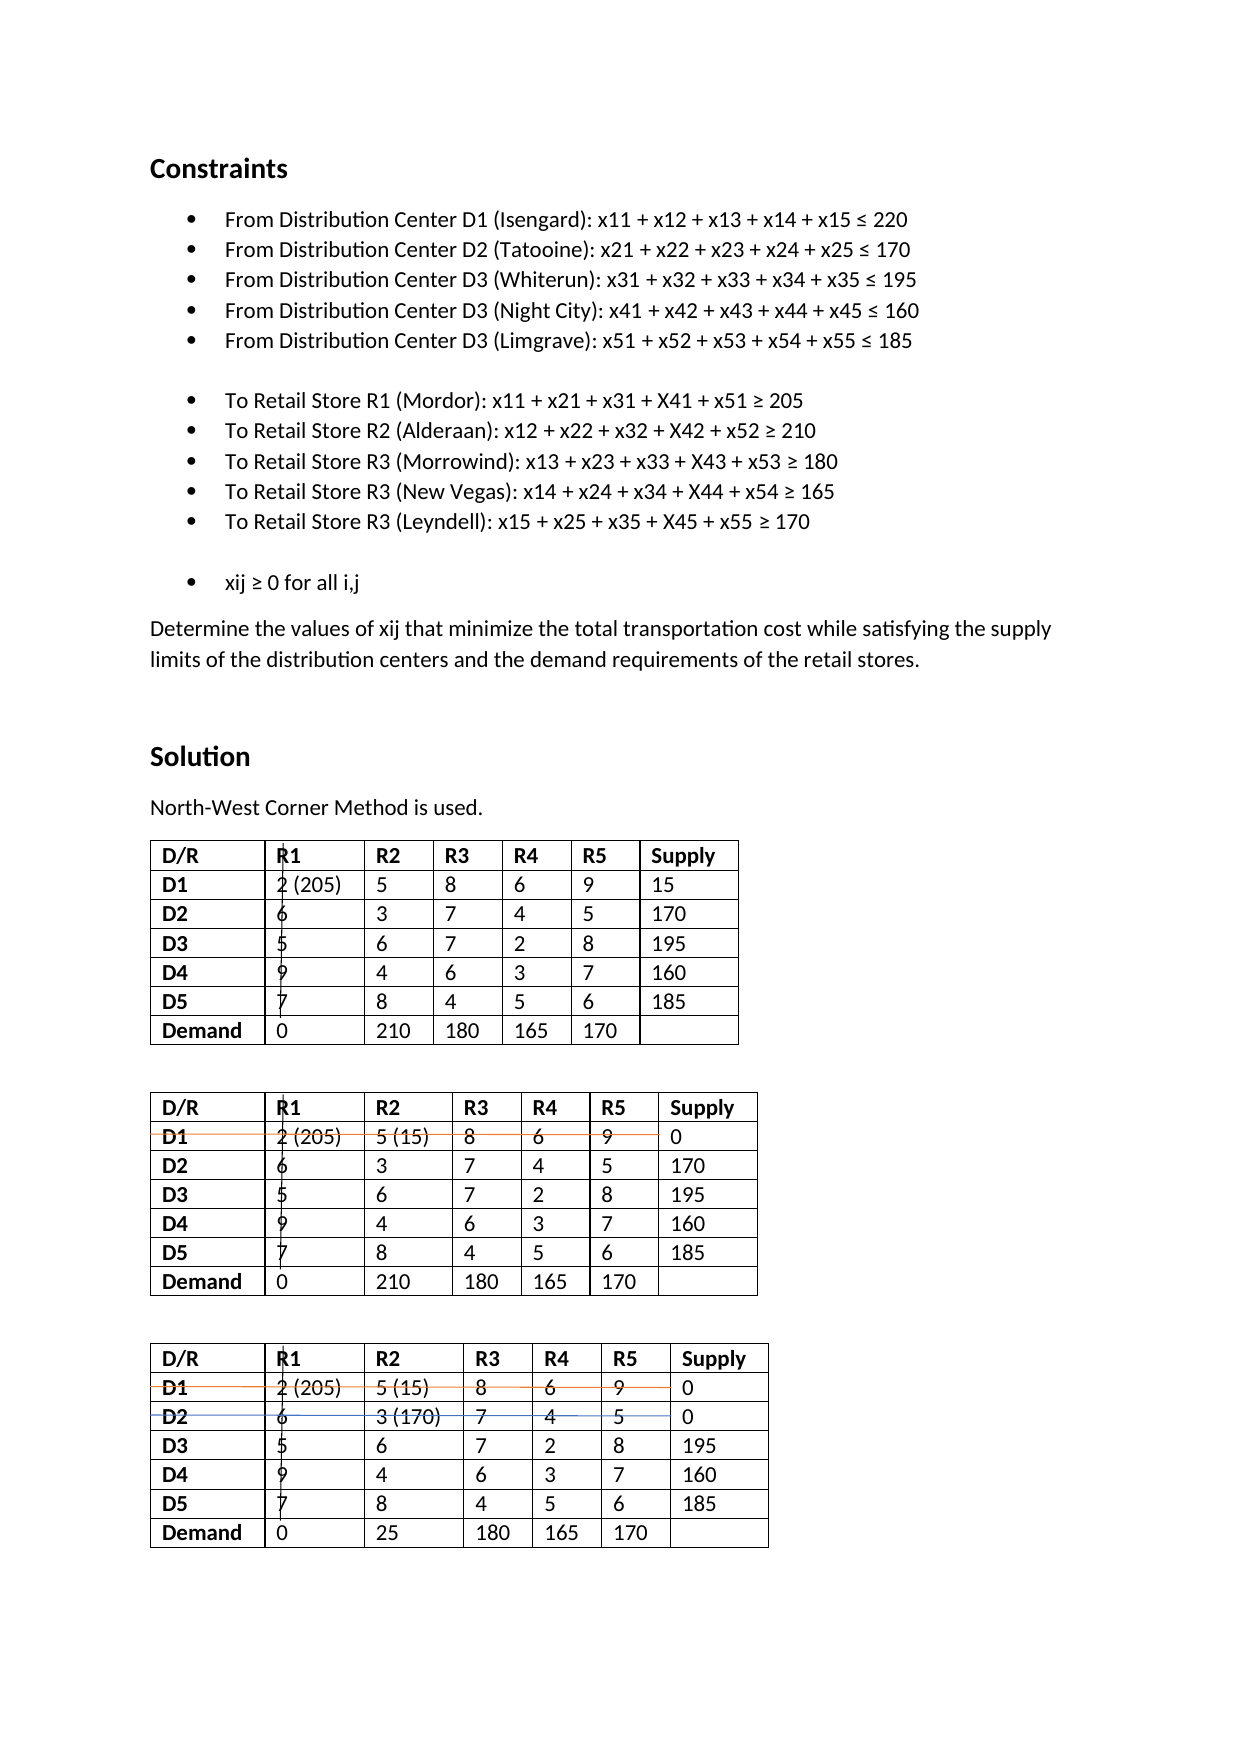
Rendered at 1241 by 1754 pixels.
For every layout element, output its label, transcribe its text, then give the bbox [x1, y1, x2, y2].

table_cell D4 [151, 1460, 264, 1488]
table_header D/R [151, 841, 264, 869]
table_header R4 [503, 841, 571, 869]
table_header R5 [572, 841, 639, 869]
table_cell 5 [266, 1180, 281, 1208]
table_cell 6 [572, 987, 639, 1015]
table_cell D2 [151, 900, 264, 928]
table_cell 7 [453, 1151, 521, 1179]
table_cell 8 [591, 1180, 658, 1208]
table_cell 170 [641, 900, 738, 928]
table_cell 7 [464, 1417, 532, 1430]
list From Distribution Center D3 (Limgrave): x51​ + x52 ​+ x53 ​+ x54 + x55 ​≤ 185 [187, 326, 1090, 354]
table_cell 170 [659, 1151, 757, 1179]
table_cell 7 [591, 1209, 658, 1237]
table_cell 165 [522, 1267, 589, 1295]
table_cell 15 [641, 871, 738, 898]
table_cell 185 [641, 987, 738, 1015]
table_header R2 [365, 1344, 463, 1372]
table_cell 9 [266, 1460, 280, 1488]
table_cell 195 [641, 929, 738, 957]
table_cell 8 [365, 1238, 452, 1266]
table_cell 7 [602, 1460, 670, 1488]
table_cell 3 [365, 900, 433, 928]
table_cell 2 (205) [283, 871, 364, 898]
table_cell 9 [282, 1460, 364, 1488]
table_cell 6 [266, 1151, 281, 1179]
table_cell 5 [282, 1431, 364, 1459]
table_cell 8 [602, 1431, 670, 1459]
table_cell 165 [503, 1016, 571, 1044]
table_cell 4 [434, 987, 502, 1015]
table_cell 7 [434, 929, 502, 957]
table_cell 9 [572, 871, 639, 898]
table_cell 6 [283, 900, 364, 928]
table_cell 8 [453, 1135, 521, 1150]
table_cell 7 [464, 1402, 532, 1415]
table_cell 4 [453, 1238, 521, 1266]
table_cell 5 [266, 1431, 281, 1459]
table_cell 2 [533, 1431, 601, 1459]
list To Retail Store R3 (Morrowind): x13 ​+ x23​ + x33 + X43 + x53 ​≥ 180 [187, 447, 1090, 475]
text Determine the values of xij that minimize the total transportation cost while satisfying the supply limits of the distribution centers and the demand requirements of the retail stores. [150, 614, 1090, 673]
table_cell 0 [671, 1402, 768, 1430]
table_cell 6 [365, 1431, 463, 1459]
table_cell 160 [641, 958, 738, 986]
table_cell 8 [464, 1388, 532, 1401]
table_cell 3 (170) [365, 1416, 463, 1430]
table_cell 210 [365, 1267, 452, 1295]
table_cell 4 [522, 1151, 589, 1179]
table_cell 8 [464, 1373, 532, 1386]
table_cell 2 [503, 929, 571, 957]
table_cell D5 [151, 1490, 264, 1517]
table_cell 7 [266, 1490, 280, 1517]
table_cell 9 [602, 1388, 670, 1401]
table_cell 6 [365, 929, 433, 957]
table_cell 5 [365, 871, 433, 898]
table_cell 7 [572, 958, 639, 986]
table_cell 5 [572, 900, 639, 928]
table_header R4 [522, 1093, 589, 1121]
table_cell 180 [464, 1519, 532, 1547]
table_cell 9 [266, 1209, 280, 1237]
table_header Supply [671, 1344, 768, 1372]
text Constraints [150, 150, 1090, 186]
table_cell D5 [151, 987, 264, 1015]
table_cell 6 [533, 1388, 601, 1401]
table_header R3 [434, 841, 502, 869]
table_cell 0 [659, 1122, 757, 1150]
table_header R5 [591, 1093, 658, 1121]
table_cell 5 (15) [365, 1373, 463, 1386]
table_cell 170 [572, 1016, 639, 1044]
table_cell 6 [434, 958, 502, 986]
table_cell [671, 1519, 768, 1547]
table_cell 160 [671, 1460, 768, 1488]
table_cell 8 [572, 929, 639, 957]
table_cell 210 [365, 1016, 433, 1044]
table_cell 3 [365, 1151, 452, 1179]
table_cell 5 [522, 1238, 589, 1266]
table_cell 5 [503, 987, 571, 1015]
table_cell 180 [453, 1267, 521, 1295]
table_cell 4 [365, 958, 433, 986]
table_cell 195 [659, 1180, 757, 1208]
table_cell 7 [453, 1180, 521, 1208]
table_header R2 [365, 1093, 452, 1121]
table_cell 6 [533, 1373, 601, 1386]
table_cell 5 [266, 929, 281, 957]
table_cell Demand [151, 1519, 264, 1547]
table_cell 0 [266, 1519, 364, 1547]
list From Distribution Center D2 (Tatooine): x21​ + x22 ​+ x23 ​​+ x24 + x25 ≤ 170 [187, 235, 1090, 263]
table_cell 9 [282, 958, 364, 986]
table_header R3 [453, 1093, 521, 1121]
table_cell D1 [151, 871, 264, 898]
table_cell 5 [533, 1490, 601, 1517]
table_cell 3 [533, 1460, 601, 1488]
table_cell 7 [266, 987, 280, 1015]
list To Retail Store R3 (New Vegas): x14 ​+ x24​ + x34 ​+ X44 + x54 ≥ 165 [187, 477, 1090, 505]
table_cell Demand [151, 1267, 264, 1295]
table_cell D3 [151, 1180, 264, 1208]
table_cell 3 [503, 958, 571, 986]
table_cell 185 [671, 1490, 768, 1517]
table_cell 6 [266, 900, 281, 928]
text North-West Corner Method is used. [150, 793, 1090, 822]
table_cell 4 [365, 1209, 452, 1237]
table_cell 7 [281, 1238, 364, 1266]
list xij​ ≥ 0 for all i,j [187, 568, 1090, 596]
table_cell 170 [591, 1267, 658, 1295]
list From Distribution Center D3 (Night City): x41​ + x42 ​+ x43 ​+ x44 + x45 ​≤ 160 [187, 296, 1090, 324]
table_header D/R [151, 1093, 264, 1121]
table_cell D5 [151, 1238, 264, 1266]
table_cell 2 (205) [283, 1135, 364, 1150]
table_cell 6 [365, 1180, 452, 1208]
table_cell 6 [522, 1136, 589, 1150]
table_cell 6 [602, 1490, 670, 1517]
table_cell 6 [591, 1238, 658, 1266]
table_cell 6 [453, 1209, 521, 1237]
table_cell D4 [151, 958, 264, 986]
table_header D/R [151, 1344, 264, 1372]
table_cell 165 [533, 1519, 601, 1547]
table_header R4 [533, 1344, 601, 1372]
table_cell 25 [365, 1519, 463, 1547]
table_cell 5 [602, 1402, 670, 1415]
table_cell 8 [365, 1490, 463, 1517]
table_cell D1 [151, 1135, 264, 1150]
table_cell 7 [266, 1238, 280, 1266]
table_cell [659, 1267, 757, 1295]
table_cell 9 [591, 1136, 658, 1150]
table_cell 195 [671, 1431, 768, 1459]
table_cell 6 [266, 1416, 281, 1430]
table_cell D3 [151, 1431, 264, 1459]
table_cell 180 [434, 1016, 502, 1044]
table_cell 5 (15) [365, 1135, 452, 1150]
table_cell 6 [464, 1460, 532, 1488]
table_cell 3 [522, 1209, 589, 1237]
table_cell 9 [266, 958, 280, 986]
table_header R1 [266, 841, 364, 869]
text Solution [150, 738, 1090, 774]
table_cell 7 [281, 987, 364, 1015]
table_cell 5 (15) [365, 1388, 463, 1401]
table_header R5 [602, 1344, 670, 1372]
list To Retail Store R1 (Mordor): x11​ + x21​ + x31​ + X41 + x51 ≥ 205 [187, 386, 1090, 414]
table_cell 4 [533, 1417, 601, 1430]
list From Distribution Center D3 (Whiterun): x31​ + x32 ​+ x33 ​+ x34 + x35 ​≤ 195 [187, 266, 1090, 293]
table_cell 2 (205) [266, 871, 282, 898]
table_cell 4 [464, 1490, 532, 1517]
table_header R1 [266, 1344, 364, 1372]
table_cell 0 [266, 1016, 364, 1044]
list To Retail Store R2 (Alderaan): x12 ​+ x22 ​+ x32​ + X42 + x52 ≥ 210 [187, 417, 1090, 444]
table_header R3 [464, 1344, 532, 1372]
table_cell 0 [266, 1267, 364, 1295]
table_cell 160 [659, 1209, 757, 1237]
table_cell [641, 1016, 738, 1044]
table_cell 2 [522, 1180, 589, 1208]
table_cell 9 [282, 1209, 364, 1237]
table_cell 8 [365, 987, 433, 1015]
table_cell D1 [151, 1373, 264, 1386]
table_cell 9 [602, 1373, 670, 1386]
table_cell 5 [602, 1417, 670, 1430]
table_cell 3 (170) [365, 1402, 463, 1415]
table_cell D1 [151, 1388, 264, 1401]
table_header Supply [659, 1093, 757, 1121]
table_cell 2 (205) [284, 1373, 364, 1386]
table_cell 6 [283, 1151, 364, 1179]
table_cell 8 [434, 871, 502, 898]
table_cell 4 [503, 900, 571, 928]
table_cell D2 [151, 1416, 264, 1430]
table_header R2 [365, 841, 433, 869]
table_cell 5 [282, 929, 364, 957]
table_cell D3 [151, 929, 264, 957]
table_cell 0 [671, 1373, 768, 1401]
table_cell 5 [282, 1180, 364, 1208]
table_cell 4 [365, 1460, 463, 1488]
table_header R1 [266, 1093, 364, 1121]
table_cell Demand [151, 1016, 264, 1044]
list To Retail Store R3 (Leyndell): x15 ​+ x25 + x35 + X45 + x55 ​≥ 170 [187, 507, 1090, 535]
list From Distribution Center D1 (Isengard): x11 ​+ x12 ​+ x13​ ​+ x14 + x15 ≤ 220 [187, 205, 1090, 233]
table_cell 7 [281, 1490, 364, 1517]
table_cell 4 [533, 1402, 601, 1415]
table_header Supply [641, 841, 738, 869]
table_cell 6 [283, 1416, 364, 1430]
table_cell 2 (205) [283, 1388, 364, 1401]
table_cell 185 [659, 1238, 757, 1266]
table_cell 7 [434, 900, 502, 928]
table_cell 6 [503, 871, 571, 898]
table_cell 170 [602, 1519, 670, 1547]
table_cell D2 [151, 1151, 264, 1179]
table_cell D4 [151, 1209, 264, 1237]
table_cell 7 [464, 1431, 532, 1459]
table_cell 5 [591, 1151, 658, 1179]
